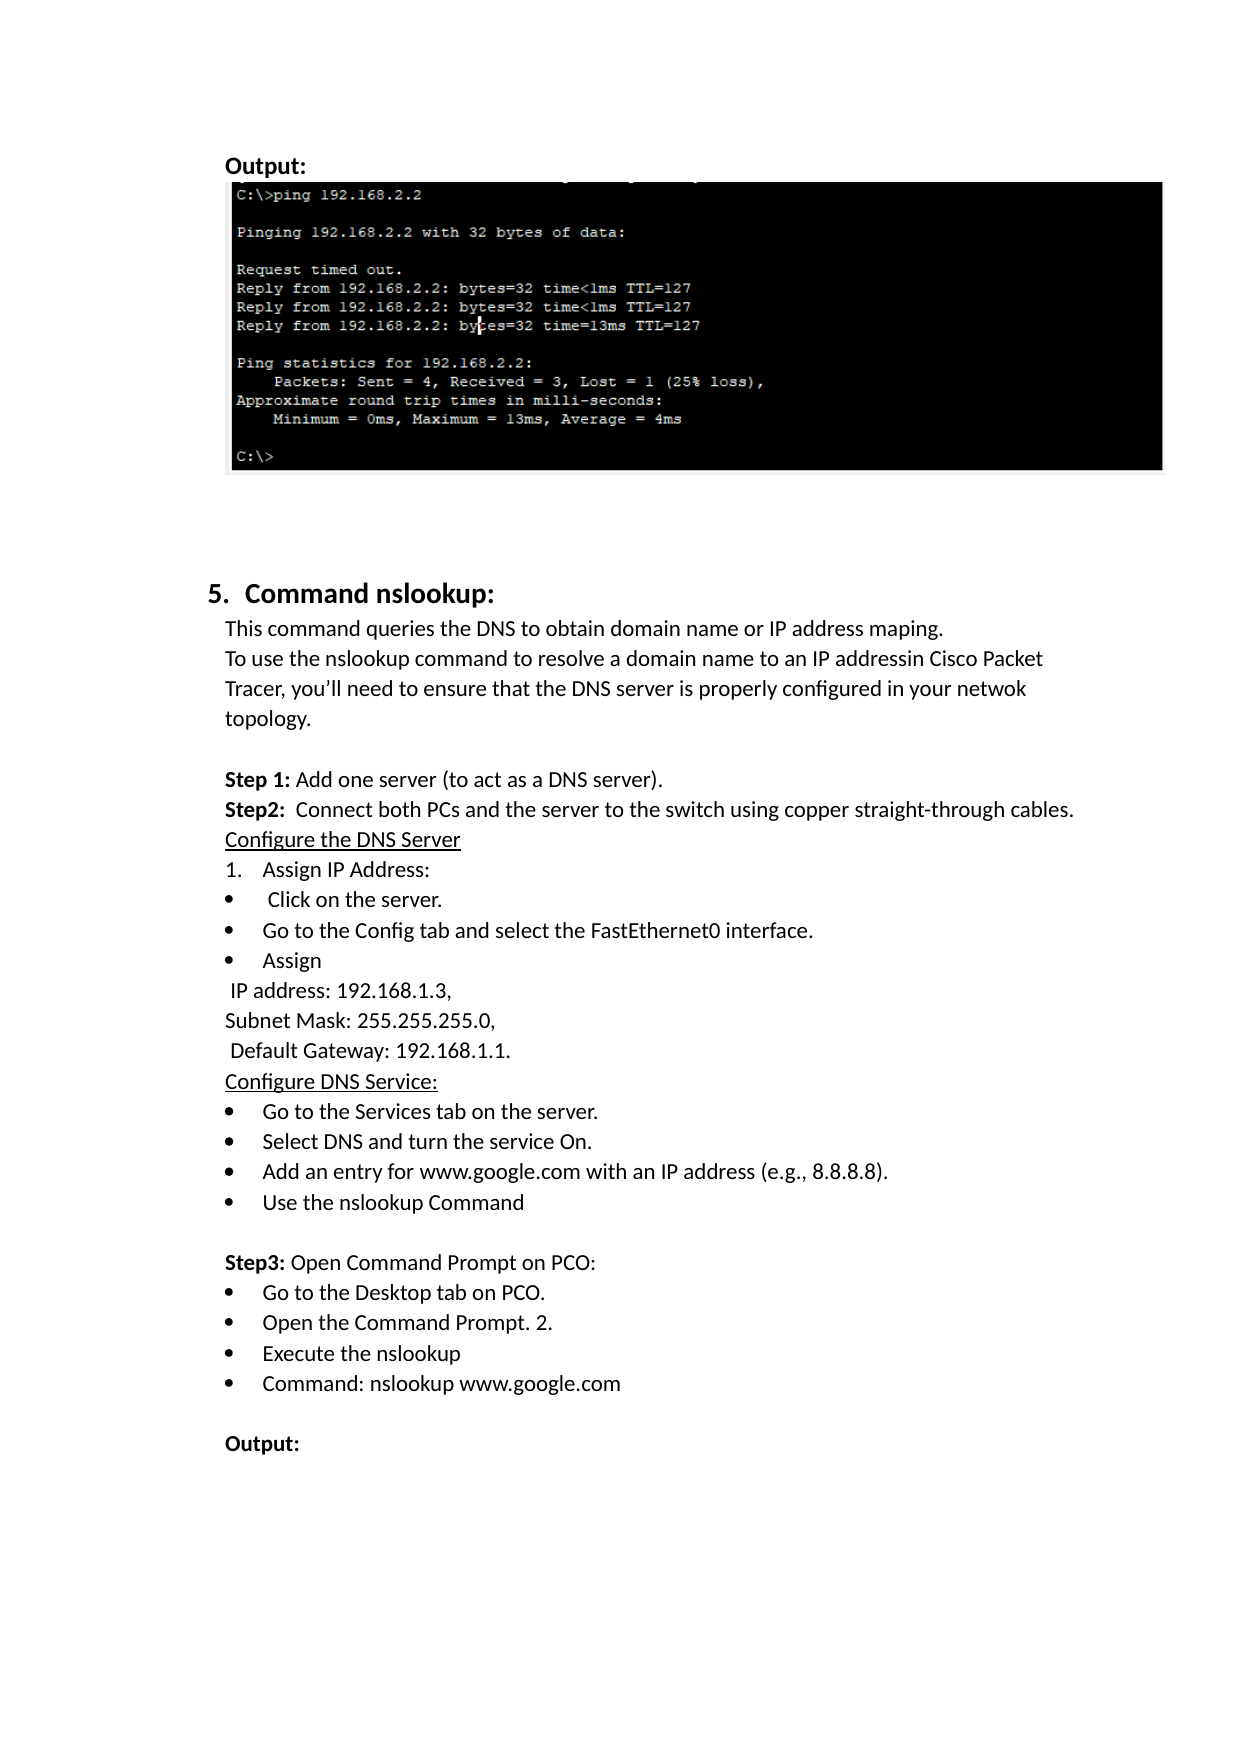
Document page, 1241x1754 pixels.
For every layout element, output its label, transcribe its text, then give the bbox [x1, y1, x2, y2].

list Execute the nslookup [225, 1339, 1090, 1367]
list Step 1: Add one server (to act as a DNS server). [225, 765, 1090, 793]
list Command: nslookup www.google.com [225, 1369, 1090, 1397]
list Step3: Open Command Prompt on PCO: [225, 1248, 1090, 1276]
list Configure the DNS Server [225, 825, 1090, 853]
list To use the nslookup command to resolve a domain name to an IP addressin Cisco Packet Tracer, you’ll need to ensure that the DNS server is properly configured in your netwok topology. [225, 644, 1090, 732]
list Assign [225, 946, 1090, 974]
list Subnet Mask: 255.255.255.0, [225, 1006, 1090, 1034]
list Assign IP Address: [225, 855, 1090, 883]
list This command queries the DNS to obtain domain name or IP address maping. [225, 614, 1090, 642]
list Use the nslookup Command [225, 1188, 1090, 1216]
list Go to the Config tab and select the FastEthernet0 interface. [225, 916, 1090, 944]
list Add an entry for www.google.com with an IP address (e.g., 8.8.8.8). [225, 1157, 1090, 1185]
list Go to the Services tab on the server. [225, 1097, 1090, 1125]
list Open the Command Prompt. 2. [225, 1308, 1090, 1336]
list Output: [225, 150, 1090, 181]
list IP address: 192.168.1.3, [225, 976, 1090, 1004]
list Go to the Desktop tab on PCO. [225, 1278, 1090, 1306]
list Configure DNS Service: [225, 1067, 1090, 1095]
list Command nslookup: [207, 575, 1090, 611]
list Step2: Connect both PCs and the server to the switch using copper straight-through cables. [225, 795, 1090, 823]
picture [225, 182, 1165, 475]
list Default Gateway: 192.168.1.1. [225, 1037, 1090, 1064]
list Output: [225, 1429, 1090, 1457]
list Select DNS and turn the service On. [225, 1127, 1090, 1155]
list Click on the server. [225, 886, 1090, 913]
